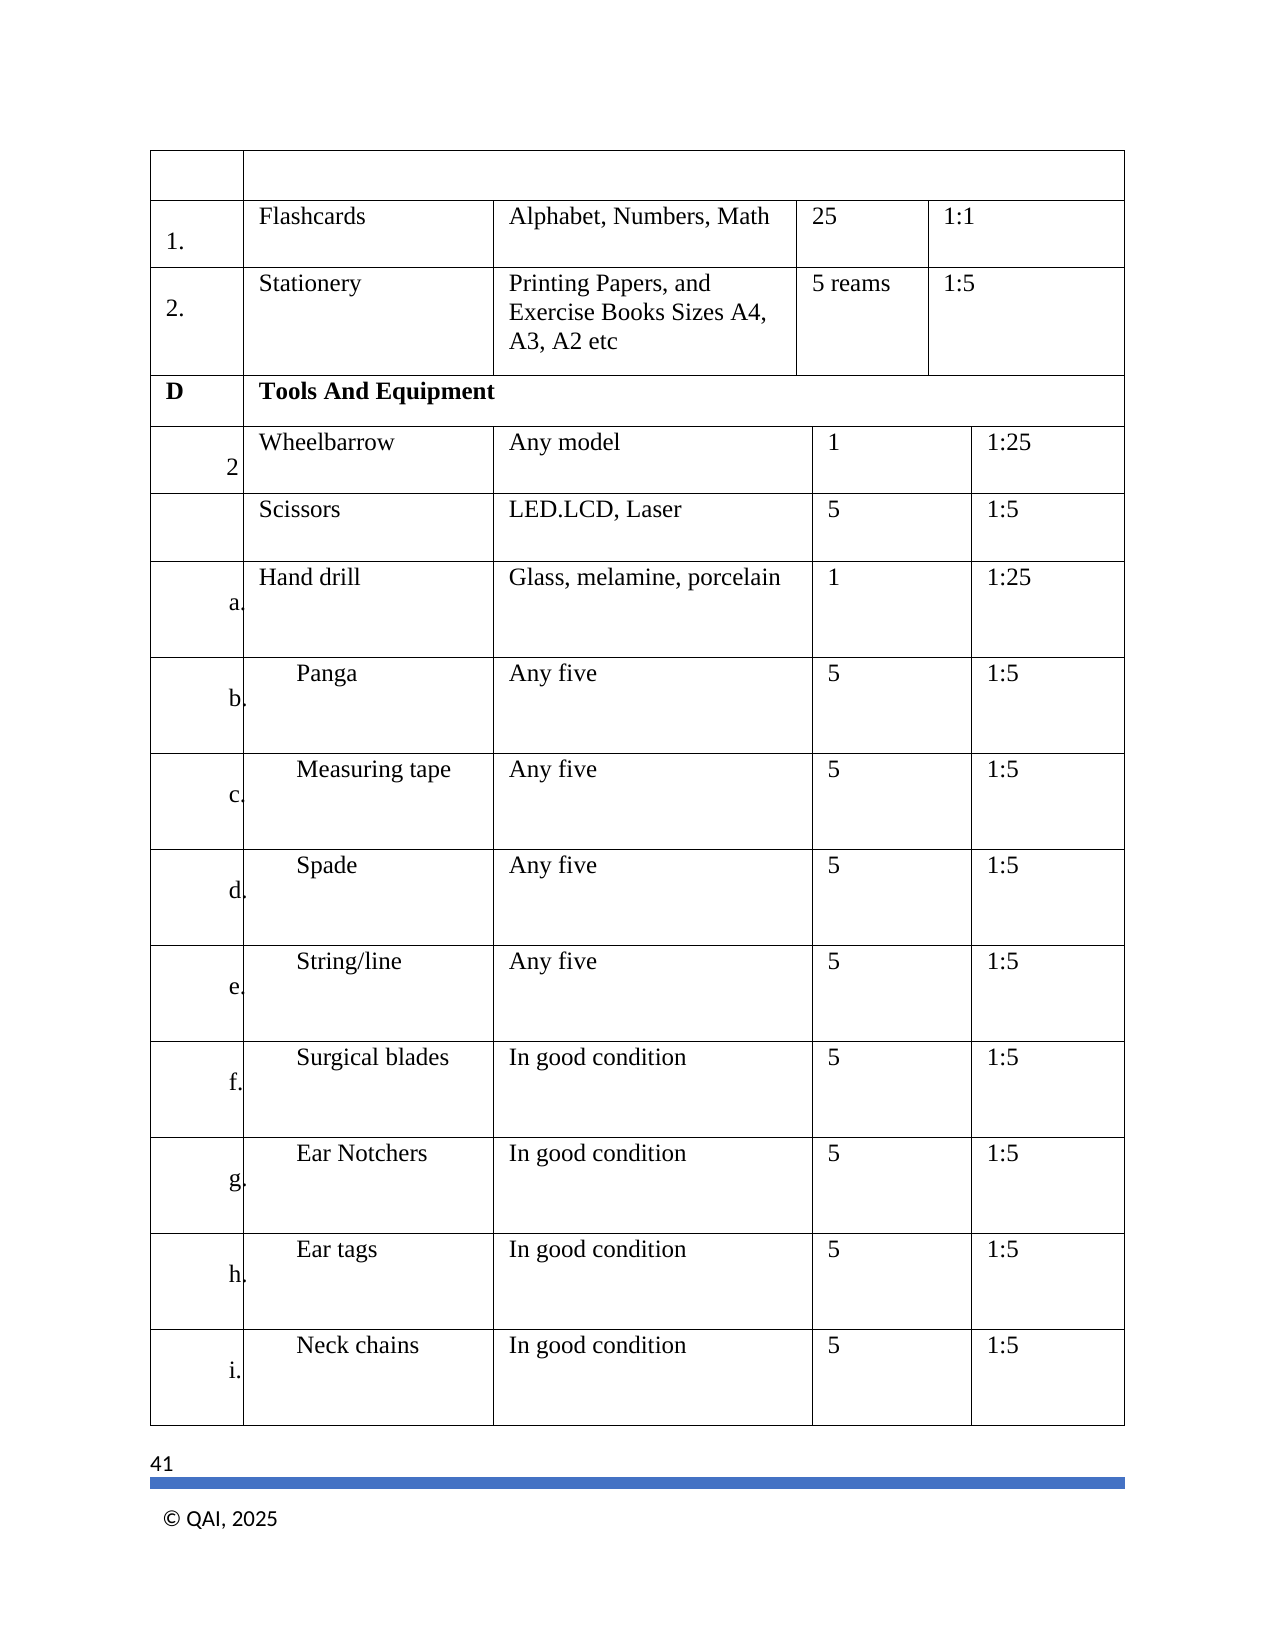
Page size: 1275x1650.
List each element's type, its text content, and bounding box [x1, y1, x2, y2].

table_cell D [151, 376, 243, 426]
table_cell 5 [813, 1042, 971, 1137]
table_cell [151, 268, 243, 375]
table_cell In good condition [494, 1330, 812, 1425]
table_cell 5 [813, 1234, 971, 1329]
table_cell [244, 151, 1124, 200]
table_cell Any five [494, 946, 812, 1041]
table_cell 5 [813, 658, 971, 753]
table_cell 5 [813, 1138, 971, 1233]
table_cell 1:5 [972, 1234, 1124, 1329]
table_cell 1 [813, 562, 971, 657]
table_cell [151, 1234, 243, 1329]
table_cell Any five [494, 658, 812, 753]
table_cell C [151, 151, 243, 200]
table_cell Wheelbarrow [244, 427, 493, 493]
table_cell Alphabet, Numbers, Math [494, 201, 796, 267]
table_cell [151, 946, 243, 1041]
table_cell Surgical blades [244, 1042, 493, 1137]
table_cell Scissors [244, 494, 493, 561]
table_cell Ear Notchers [244, 1138, 493, 1233]
table_cell 1:5 [972, 946, 1124, 1041]
table_cell 1:5 [972, 494, 1124, 561]
table_cell Measuring tape [244, 754, 493, 849]
table_cell LED.LCD, Laser [494, 494, 812, 561]
table_cell 1:5 [929, 268, 1124, 375]
table_cell 1:5 [972, 1042, 1124, 1137]
table_cell 1:25 [972, 427, 1124, 493]
table_cell Any five [494, 754, 812, 849]
table_cell 1:5 [972, 754, 1124, 849]
table_cell Spade [244, 850, 493, 945]
table_cell [151, 1138, 243, 1233]
table_cell 5 reams [797, 268, 928, 375]
table_cell [151, 494, 243, 561]
table_cell Hand drill [244, 562, 493, 657]
table_cell Printing Papers, and Exercise Books Sizes A4, A3, A2 etc [494, 268, 796, 375]
table_cell 2 [151, 427, 243, 493]
table_cell [151, 1330, 243, 1425]
table_cell String/line [244, 946, 493, 1041]
table_cell Flashcards [244, 201, 493, 267]
table_cell 1:5 [972, 658, 1124, 753]
table_cell [151, 201, 243, 267]
table_cell 5 [813, 754, 971, 849]
table_cell 25 [797, 201, 928, 267]
table_cell Glass, melamine, porcelain [494, 562, 812, 657]
table_cell 5 [813, 1330, 971, 1425]
table_cell 1:5 [972, 1138, 1124, 1233]
table_cell 5 [813, 946, 971, 1041]
table_cell Any five [494, 850, 812, 945]
table_cell 1 [813, 427, 971, 493]
table_cell Ear tags [244, 1234, 493, 1329]
table_cell Neck chains [244, 1330, 493, 1425]
table_cell In good condition [494, 1042, 812, 1137]
table_cell 1:5 [972, 850, 1124, 945]
table_cell Tools And Equipment [244, 376, 1124, 426]
table_cell In good condition [494, 1234, 812, 1329]
table_cell Stationery [244, 268, 493, 375]
table_cell 1:25 [972, 562, 1124, 657]
table_cell 5 [813, 850, 971, 945]
table_cell [151, 658, 243, 753]
table_cell [151, 754, 243, 849]
table_cell [151, 1042, 243, 1137]
table_cell 1:5 [972, 1330, 1124, 1425]
table_cell 5 [813, 494, 971, 561]
table_cell [151, 562, 243, 657]
table_cell In good condition [494, 1138, 812, 1233]
table_cell 1:1 [929, 201, 1124, 267]
table_cell [151, 850, 243, 945]
table_cell Any model [494, 427, 812, 493]
table_cell Panga [244, 658, 493, 753]
